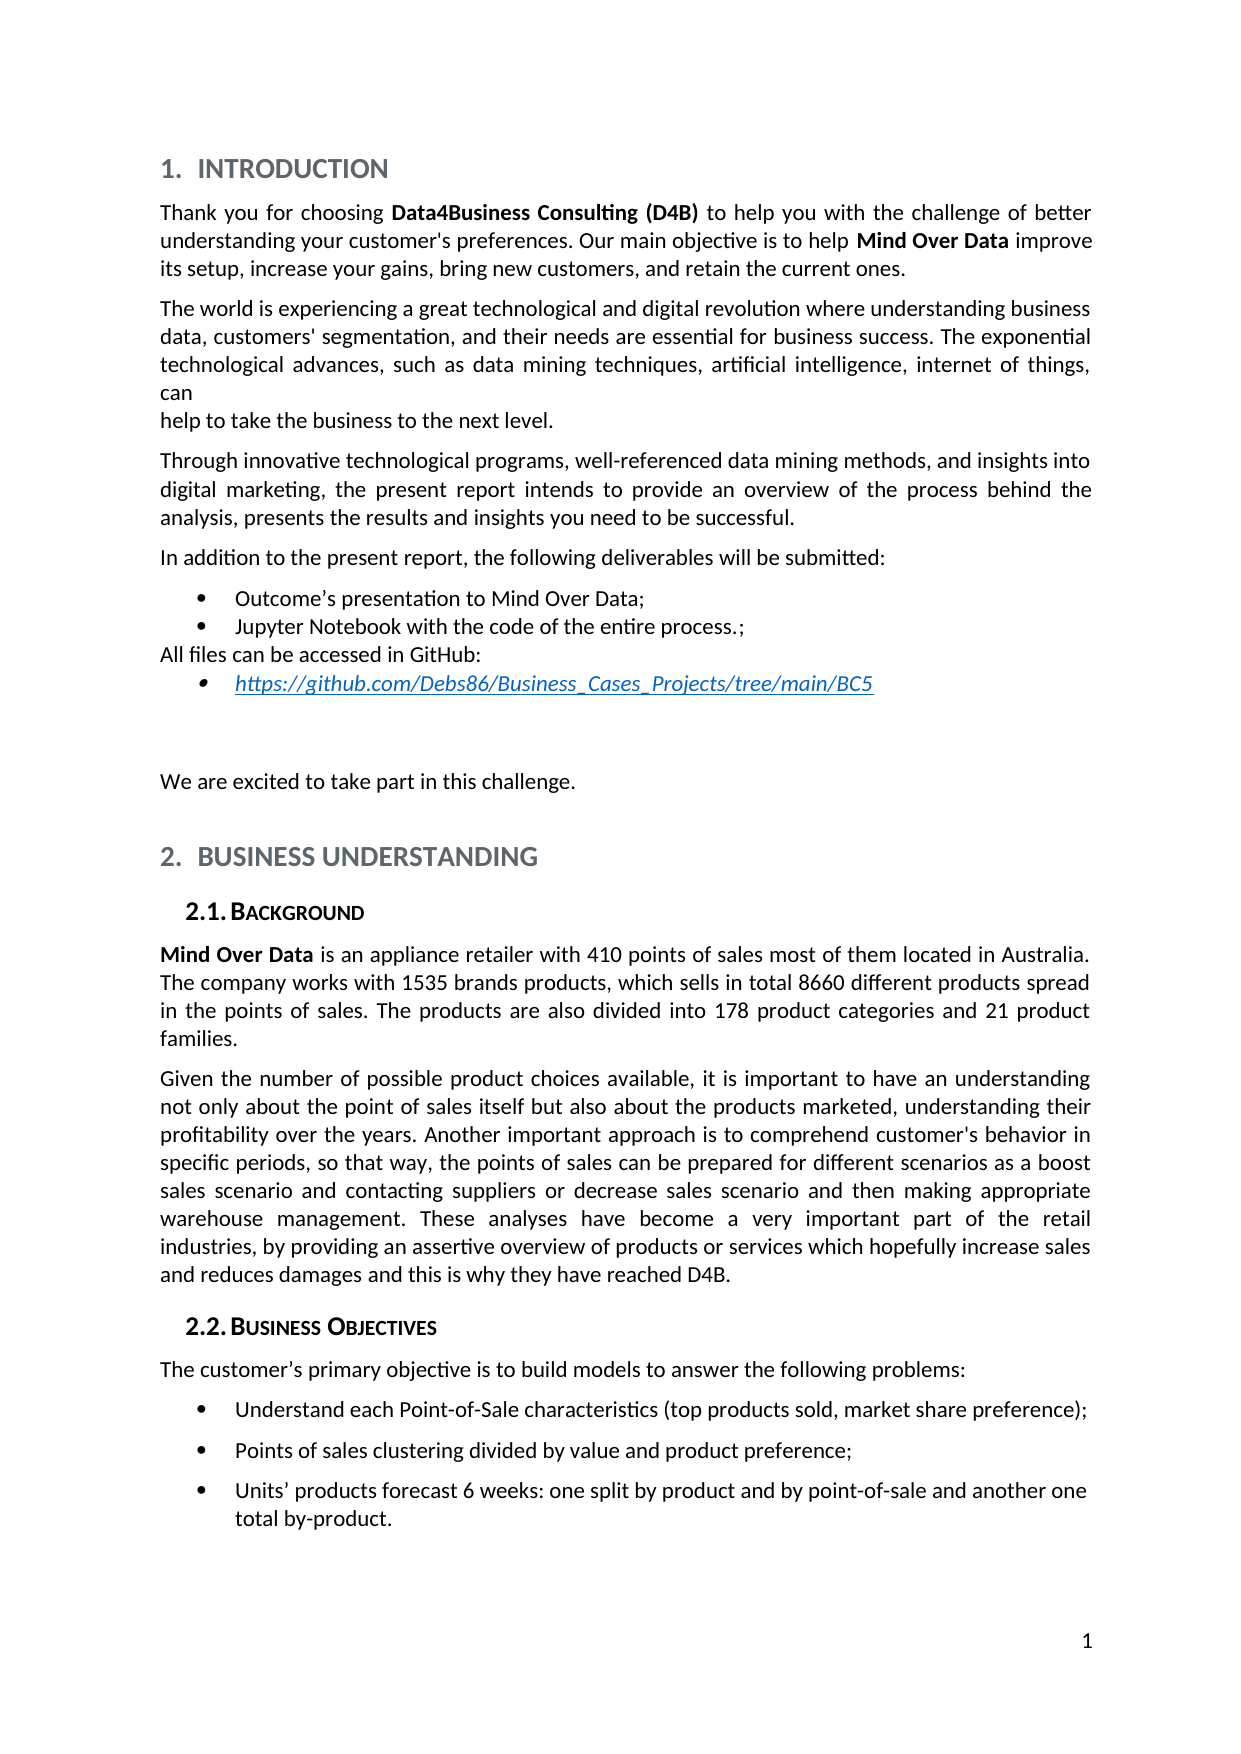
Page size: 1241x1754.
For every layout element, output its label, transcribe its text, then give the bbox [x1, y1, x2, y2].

text Given the number of possible product choices available, it is important to have an understanding not only about the point of sales itself but also about the products marketed, understanding their profitability over the years. Another important approach is to comprehend customer's behavior in specific periods, so that way, the points of sales can be prepared for different scenarios as a boost sales scenario and contacting suppliers or decrease sales scenario and then making appropriate warehouse management. These analyses have become a very important part of the retail industries, by providing an assertive overview of products or services which hopefully increase sales and reduces damages and this is why they have reached D4B. [160, 1064, 1092, 1288]
list Outcome’s presentation to Mind Over Data; [197, 584, 1092, 612]
subtitle BUSINESS UNDERSTANDING [160, 838, 1092, 873]
subtitle Background [185, 894, 1092, 927]
subtitle INTRODUCTION [160, 150, 1092, 185]
text We are excited to take part in this challenge. [160, 767, 1092, 795]
text Thank you for choosing Data4Business Consulting (D4B) to help you with the challenge of better understanding your customer's preferences. Our main objective is to help Mind Over Data improve its setup, increase your gains, bring new customers, and retain the current ones. [160, 198, 1092, 282]
text In addition to the present report, the following deliverables will be submitted: [160, 543, 1092, 571]
text The customer’s primary objective is to build models to answer the following problems: [160, 1355, 1092, 1383]
text The world is experiencing a great technological and digital revolution where understanding business data, customers' segmentation, and their needs are essential for business success. The exponential technological advances, such as data mining techniques, artificial intelligence, internet of things, can help to take the business to the next level. [160, 294, 1092, 434]
list Understand each Point-of-Sale characteristics (top products sold, market share preference); [197, 1395, 1092, 1423]
text Through innovative technological programs, well-referenced data mining methods, and insights into digital marketing, the present report intends to provide an overview of the process behind the analysis, presents the results and insights you need to be successful. [160, 447, 1092, 531]
text All files can be accessed in GitHub: [160, 640, 671, 668]
text Mind Over Data is an appliance retailer with 410 points of sales most of them located in Australia. The company works with 1535 brands products, which sells in total 8660 different products spread in the points of sales. The products are also divided into 178 product categories and 21 product families. [160, 940, 1092, 1052]
list Units’ products forecast 6 weeks: one split by product and by point-of-sale and another one total by-product. [197, 1476, 1092, 1532]
list Points of sales clustering divided by value and product preference; [197, 1436, 1092, 1464]
subtitle Business Objectives [185, 1309, 1092, 1342]
list https://github.com/Debs86/Business_Cases_Projects/tree/main/BC5 [197, 669, 1092, 697]
list Jupyter Notebook with the code of the entire process.; [160, 612, 842, 640]
